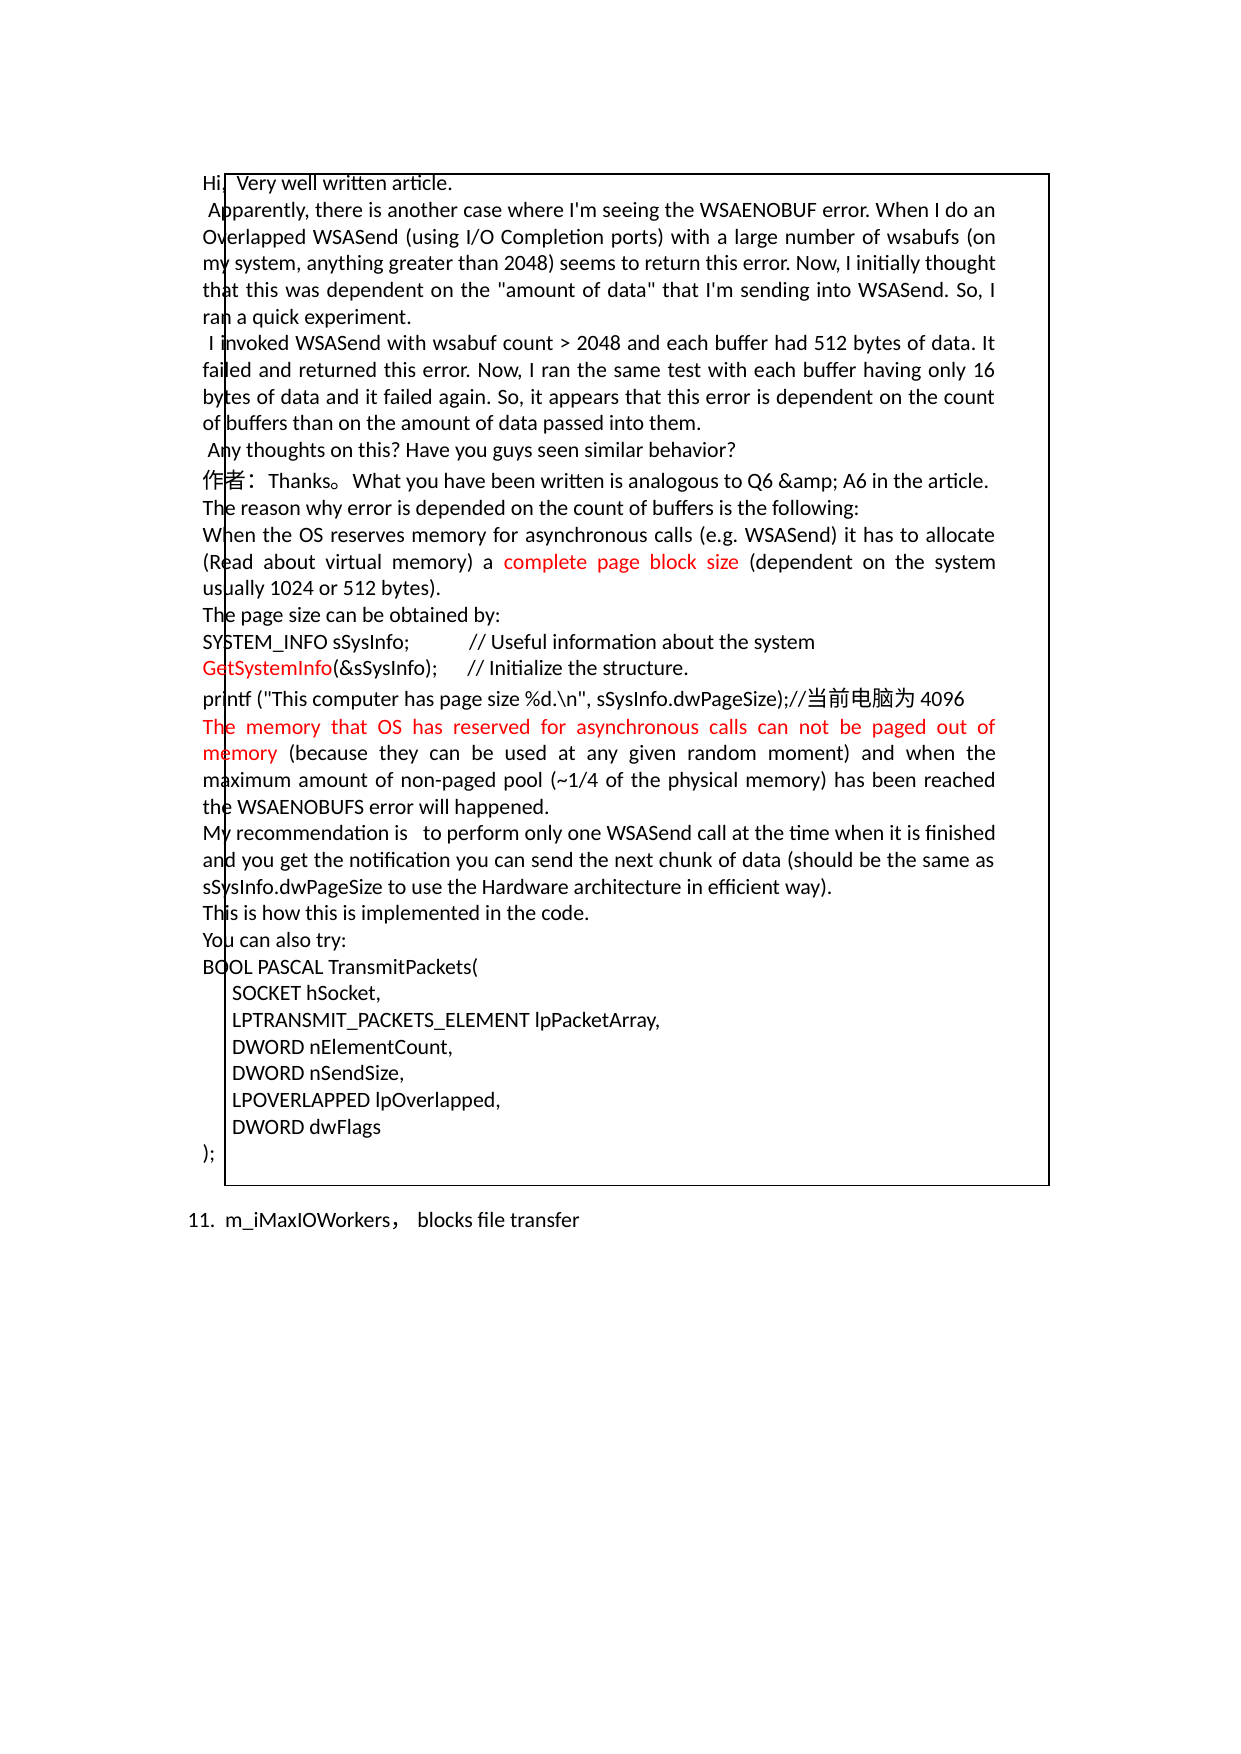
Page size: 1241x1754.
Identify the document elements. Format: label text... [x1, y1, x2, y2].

list m_iMaxIOWorkers， blocks file transfer [187, 1202, 1053, 1234]
